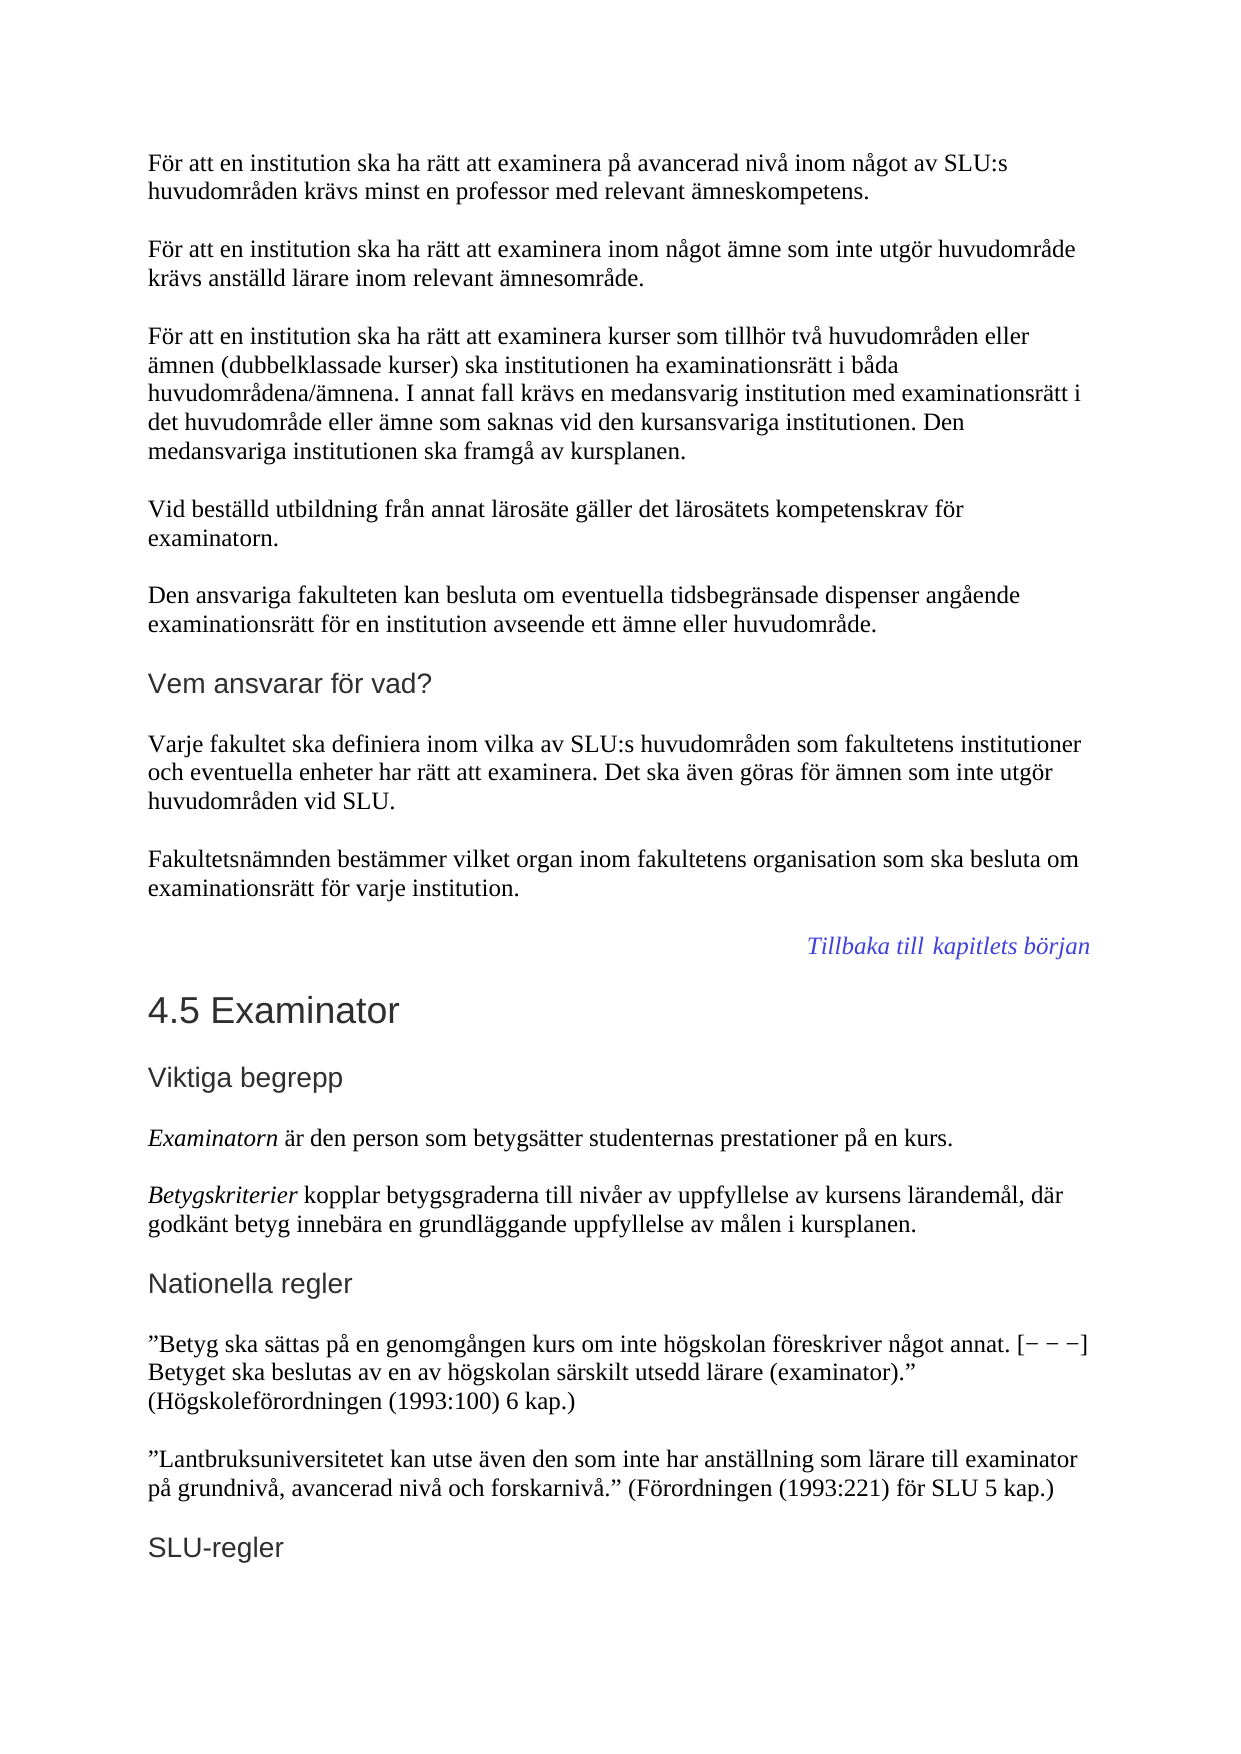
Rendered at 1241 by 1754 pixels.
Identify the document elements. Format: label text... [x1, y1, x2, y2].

text Viktiga begrepp [148, 1061, 1093, 1093]
text ”Lantbruksuniversitetet kan utse även den som inte har anställning som lärare till examinator på grundnivå, avancerad nivå och forskarnivå.” (Förordningen (1993:221) för SLU 5 kap.) [148, 1444, 1093, 1502]
text ”Betyg ska sättas på en genomgången kurs om inte högskolan föreskriver något annat. [− − −] Betyget ska beslutas av en av högskolan särskilt utsedd lärare (examinator).” (Högskoleförordningen (1993:100) 6 kap.) [148, 1329, 1093, 1415]
text Vid beställd utbildning från annat lärosäte gäller det lärosätets kompetenskrav för examinatorn. [148, 494, 1093, 551]
text För att en institution ska ha rätt att examinera på avancerad nivå inom något av SLU:s huvudområden krävs minst en professor med relevant ämneskompetens. [148, 148, 1093, 205]
text Tillbaka till kapitlets början [148, 931, 1093, 959]
text Fakultetsnämnden bestämmer vilket organ inom fakultetens organisation som ska besluta om examinationsrätt för varje institution. [148, 844, 1093, 902]
text Examinatorn är den person som betygsätter studenternas prestationer på en kurs. [148, 1123, 1093, 1151]
text Varje fakultet ska definiera inom vilka av SLU:s huvudområden som fakultetens institutioner och eventuella enheter har rätt att examinera. Det ska även göras för ämnen som inte utgör huvudområden vid SLU. [148, 729, 1093, 815]
text SLU-regler [148, 1531, 1093, 1563]
text Betygskriterier kopplar betygsgraderna till nivåer av uppfyllelse av kursens lärandemål, där godkänt betyg innebära en grundläggande uppfyllelse av målen i kursplanen. [148, 1181, 1093, 1238]
text Nationella regler [148, 1267, 1093, 1299]
text För att en institution ska ha rätt att examinera kurser som tillhör två huvudområden eller ämnen (dubbelklassade kurser) ska institutionen ha examinationsrätt i båda huvudområdena/ämnena. I annat fall krävs en medansvarig institution med examinationsrätt i det huvudområde eller ämne som saknas vid den kursansvariga institutionen. Den medansvariga institutionen ska framgå av kursplanen. [148, 321, 1093, 465]
text För att en institution ska ha rätt att examinera inom något ämne som inte utgör huvudområde krävs anställd lärare inom relevant ämnesområde. [148, 234, 1093, 292]
text Vem ansvarar för vad? [148, 667, 1093, 699]
text 4.5 Examinator [148, 989, 1093, 1032]
text Den ansvariga fakulteten kan besluta om eventuella tidsbegränsade dispenser angående examinationsrätt för en institution avseende ett ämne eller huvudområde. [148, 581, 1093, 638]
